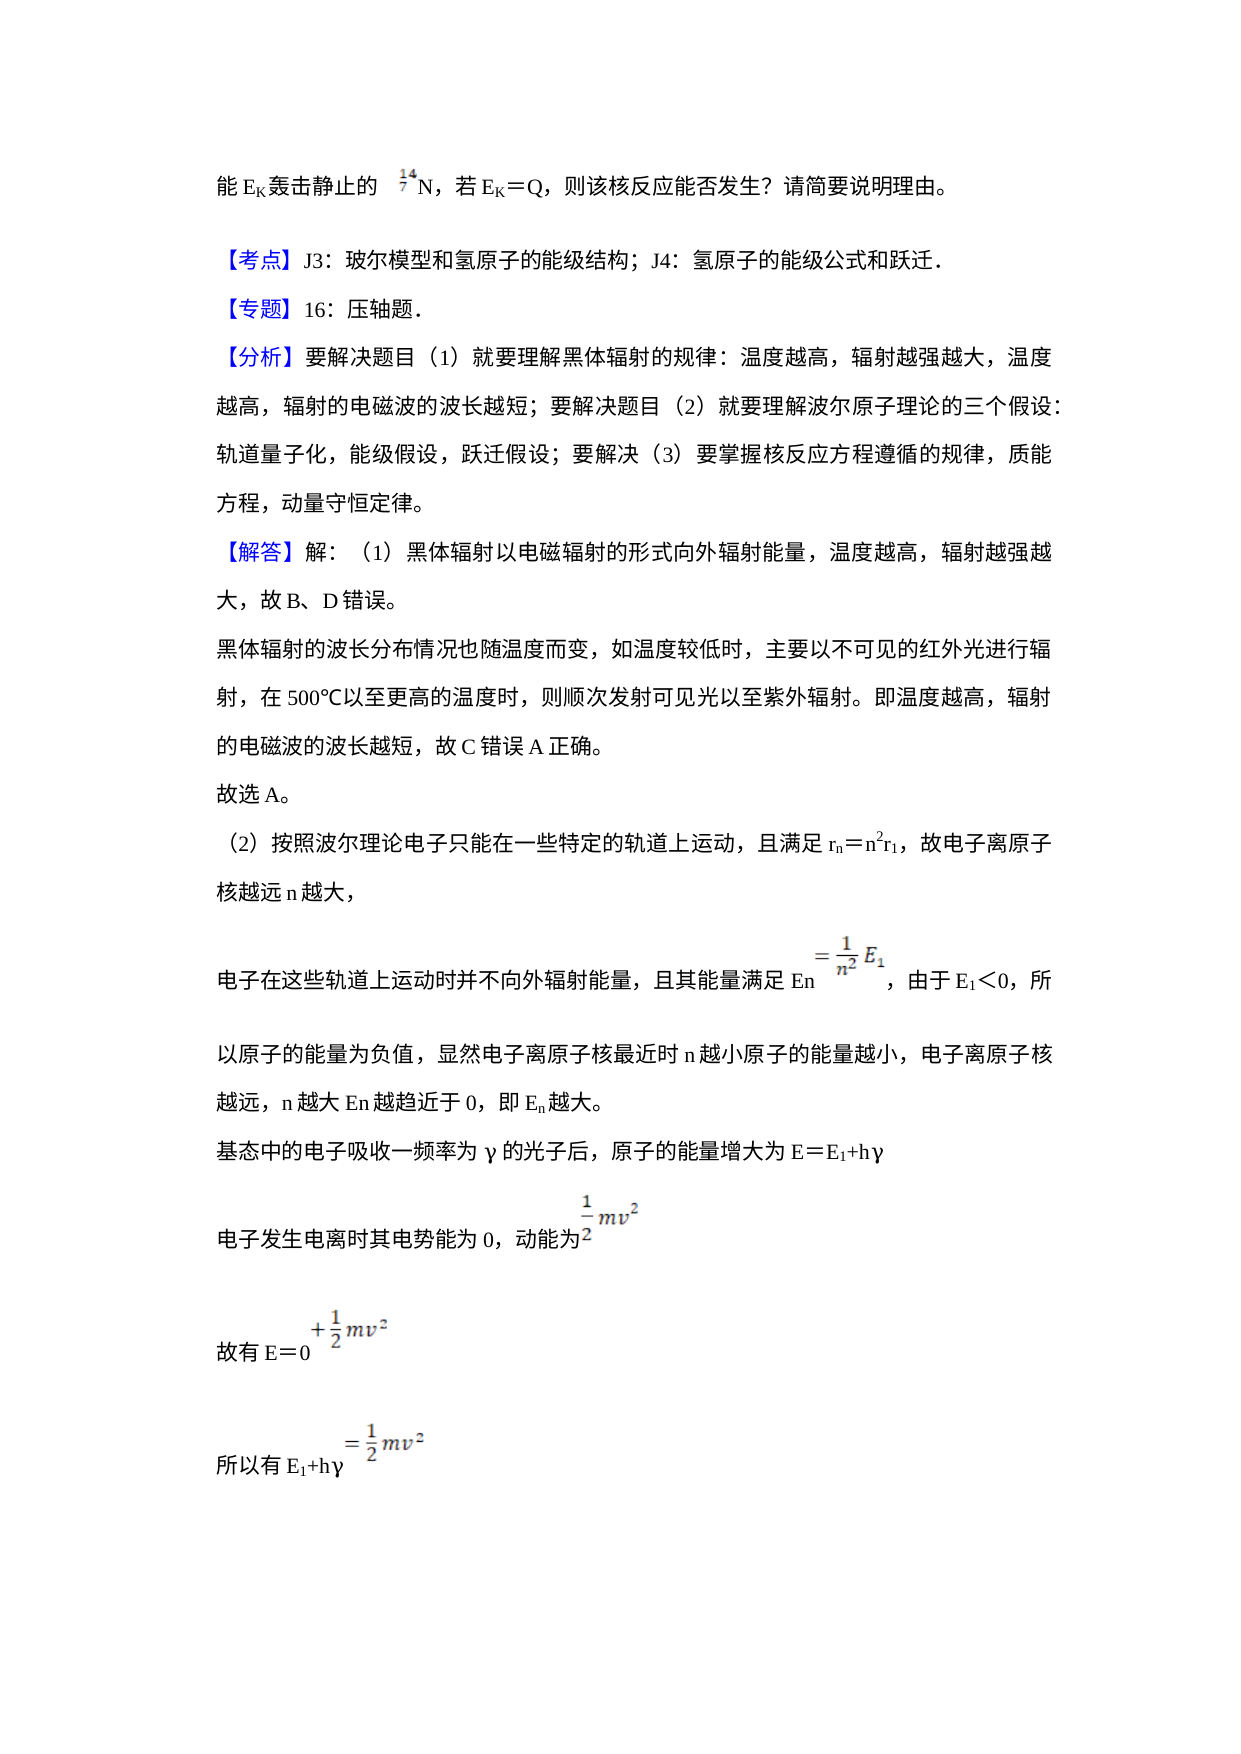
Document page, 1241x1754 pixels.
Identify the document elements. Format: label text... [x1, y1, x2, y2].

text 所以有E1+hγ [216, 1408, 1053, 1506]
text 【考点】J3：玻尔模型和氢原子的能级结构；J4：氢原子的能级公式和跃迁．菁优网版权所有 [216, 243, 1053, 275]
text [216, 162, 1053, 227]
picture [814, 922, 886, 988]
picture [310, 1295, 387, 1361]
text 黑体辐射的波长分布情况也随温度而变，如温度较低时，主要以不可见的红外光进行辐射，在500℃以至更高的温度时，则顺次发射可见光以至紫外辐射。即温度越高，辐射的电磁波的波长越短，故C错误A正确。 [216, 631, 1053, 761]
text 电子发生电离时其电势能为0，动能为 [216, 1182, 1053, 1279]
text 基态中的电子吸收一频率为γ的光子后，原子的能量增大为E＝E1+hγ [216, 1133, 1053, 1166]
text 电子在这些轨道上运动时并不向外辐射能量，且其能量满足En，由于E1＜0，所以原子的能量为负值，显然电子离原子核最近时n越小原子的能量越小，电子离原子核越远，n越大En越趋近于0，即En越大。 [216, 922, 1053, 1117]
picture [581, 1181, 638, 1247]
text （2）按照波尔理论电子只能在一些特定的轨道上运动，且满足rn＝n2r1，故电子离原子核越远n越大， [216, 825, 1053, 907]
text 【专题】16：压轴题． [216, 291, 1053, 324]
picture [344, 1408, 425, 1474]
text 【分析】要解决题目（1）就要理解黑体辐射的规律：温度越高，辐射越强越大，温度越高，辐射的电磁波的波长越短；要解决题目（2）就要理解波尔原子理论的三个假设：轨道量子化，能级假设，跃迁假设；要解决（3）要掌握核反应方程遵循的规律，质能方程，动量守恒定律。 [216, 339, 1053, 518]
text 故选A。 [216, 777, 1053, 809]
picture [378, 162, 418, 195]
text 【解答】解：（1）黑体辐射以电磁辐射的形式向外辐射能量，温度越高，辐射越强越大，故B、D错误。 [216, 534, 1053, 615]
text 故有E＝0 [216, 1295, 1053, 1392]
